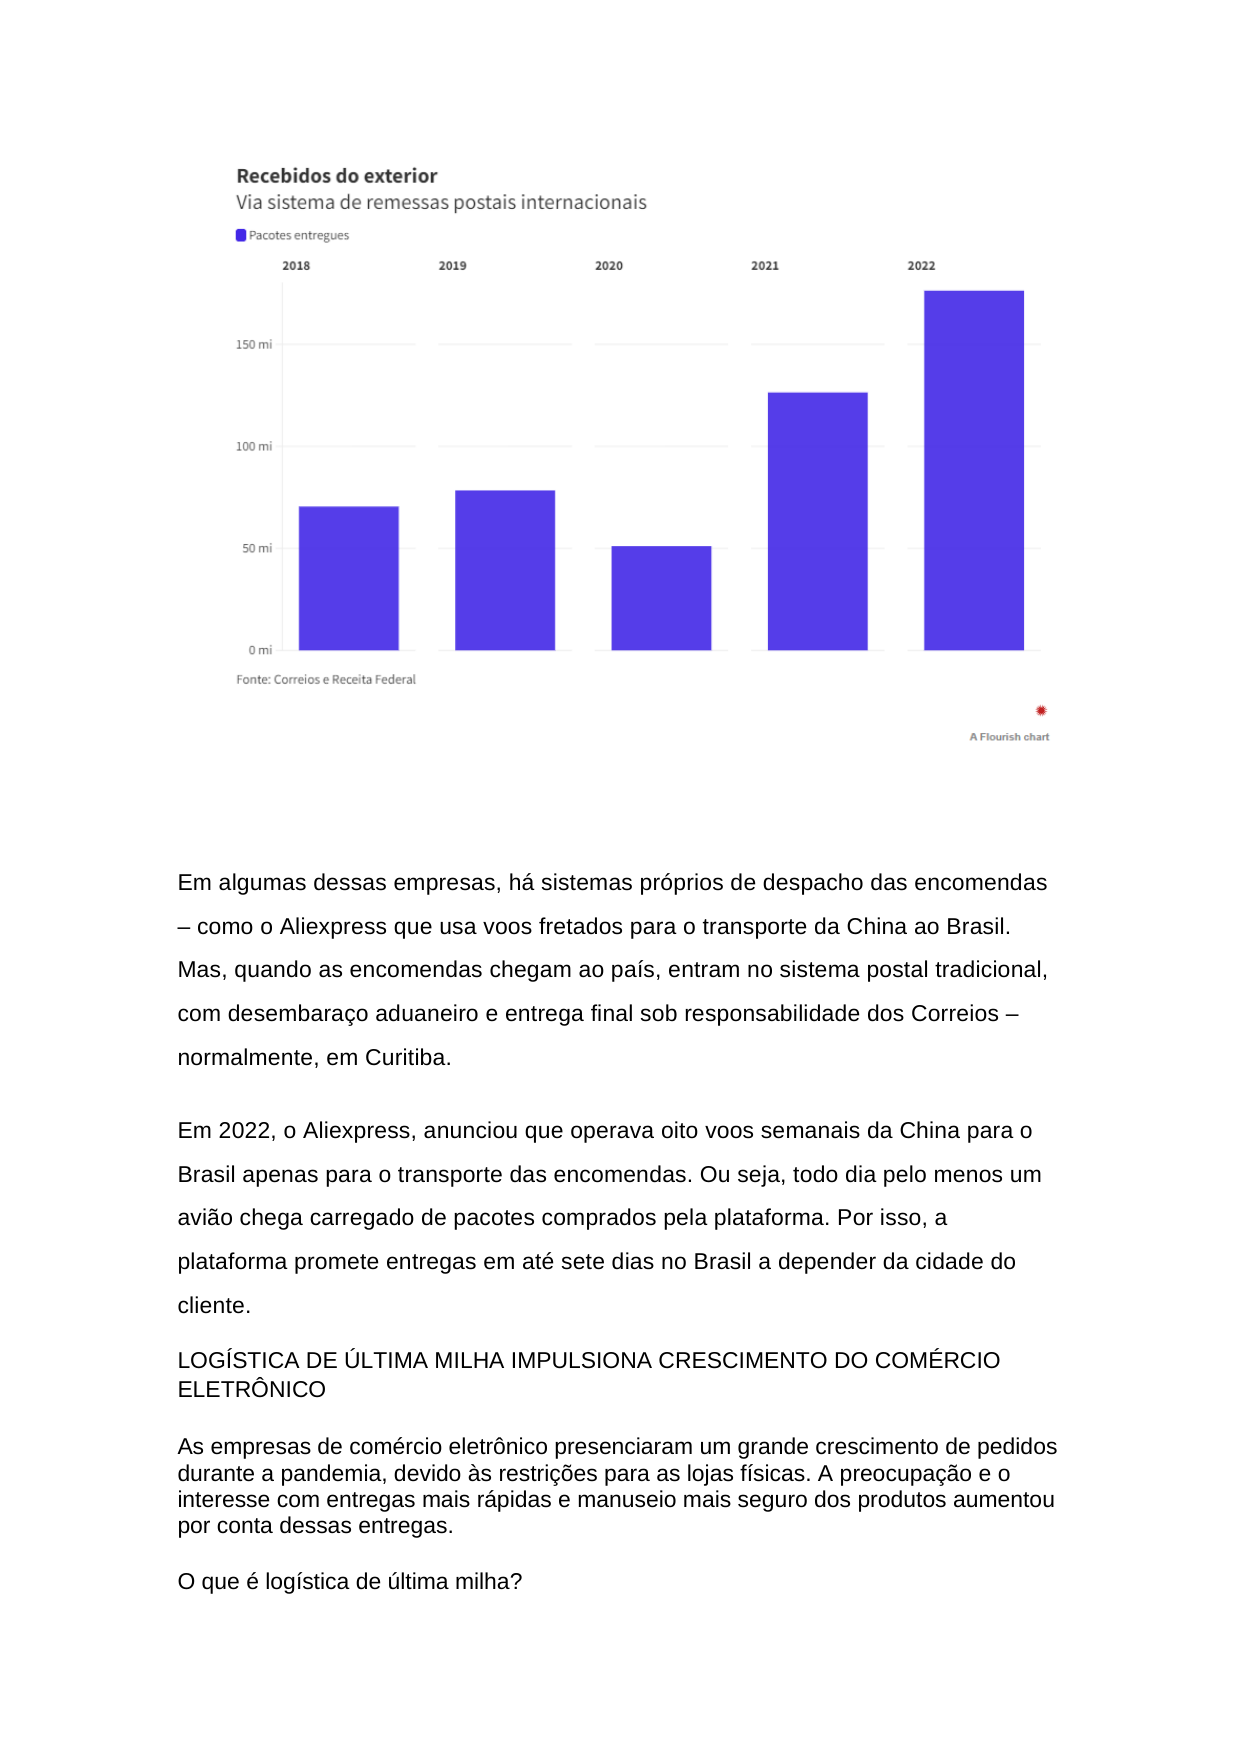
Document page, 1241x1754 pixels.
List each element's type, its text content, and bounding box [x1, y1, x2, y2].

text Em 2022, o Aliexpress, anunciou que operava oito voos semanais da China para o Brasil apenas para o transporte das encomendas. Ou seja, todo dia pelo menos um avião chega carregado de pacotes comprados pela plataforma. Por isso, a plataforma promete entregas em até sete dias no Brasil a depender da cidade do cliente. [177, 1099, 1063, 1318]
subtitle O que é logística de última milha? [177, 1568, 1063, 1594]
text Em algumas dessas empresas, há sistemas próprios de despacho das encomendas – como o Aliexpress que usa voos fretados para o transporte da China ao Brasil. Mas, quando as encomendas chegam ao país, entram no sistema postal tradicional, com desembaraço aduaneiro e entrega final sob responsabilidade dos Correios – normalmente, em Curitiba. [177, 851, 1063, 1070]
text As empresas de comércio eletrônico presenciaram um grande crescimento de pedidos durante a pandemia, devido às restrições para as lojas físicas. A preocupação e o interesse com entregas mais rápidas e manuseio mais seguro dos produtos aumentou por conta dessas entregas. [177, 1433, 1063, 1539]
picture [177, 147, 1063, 752]
subtitle Logística de última milha impulsiona crescimento do comércio eletrônico [177, 1347, 1063, 1402]
